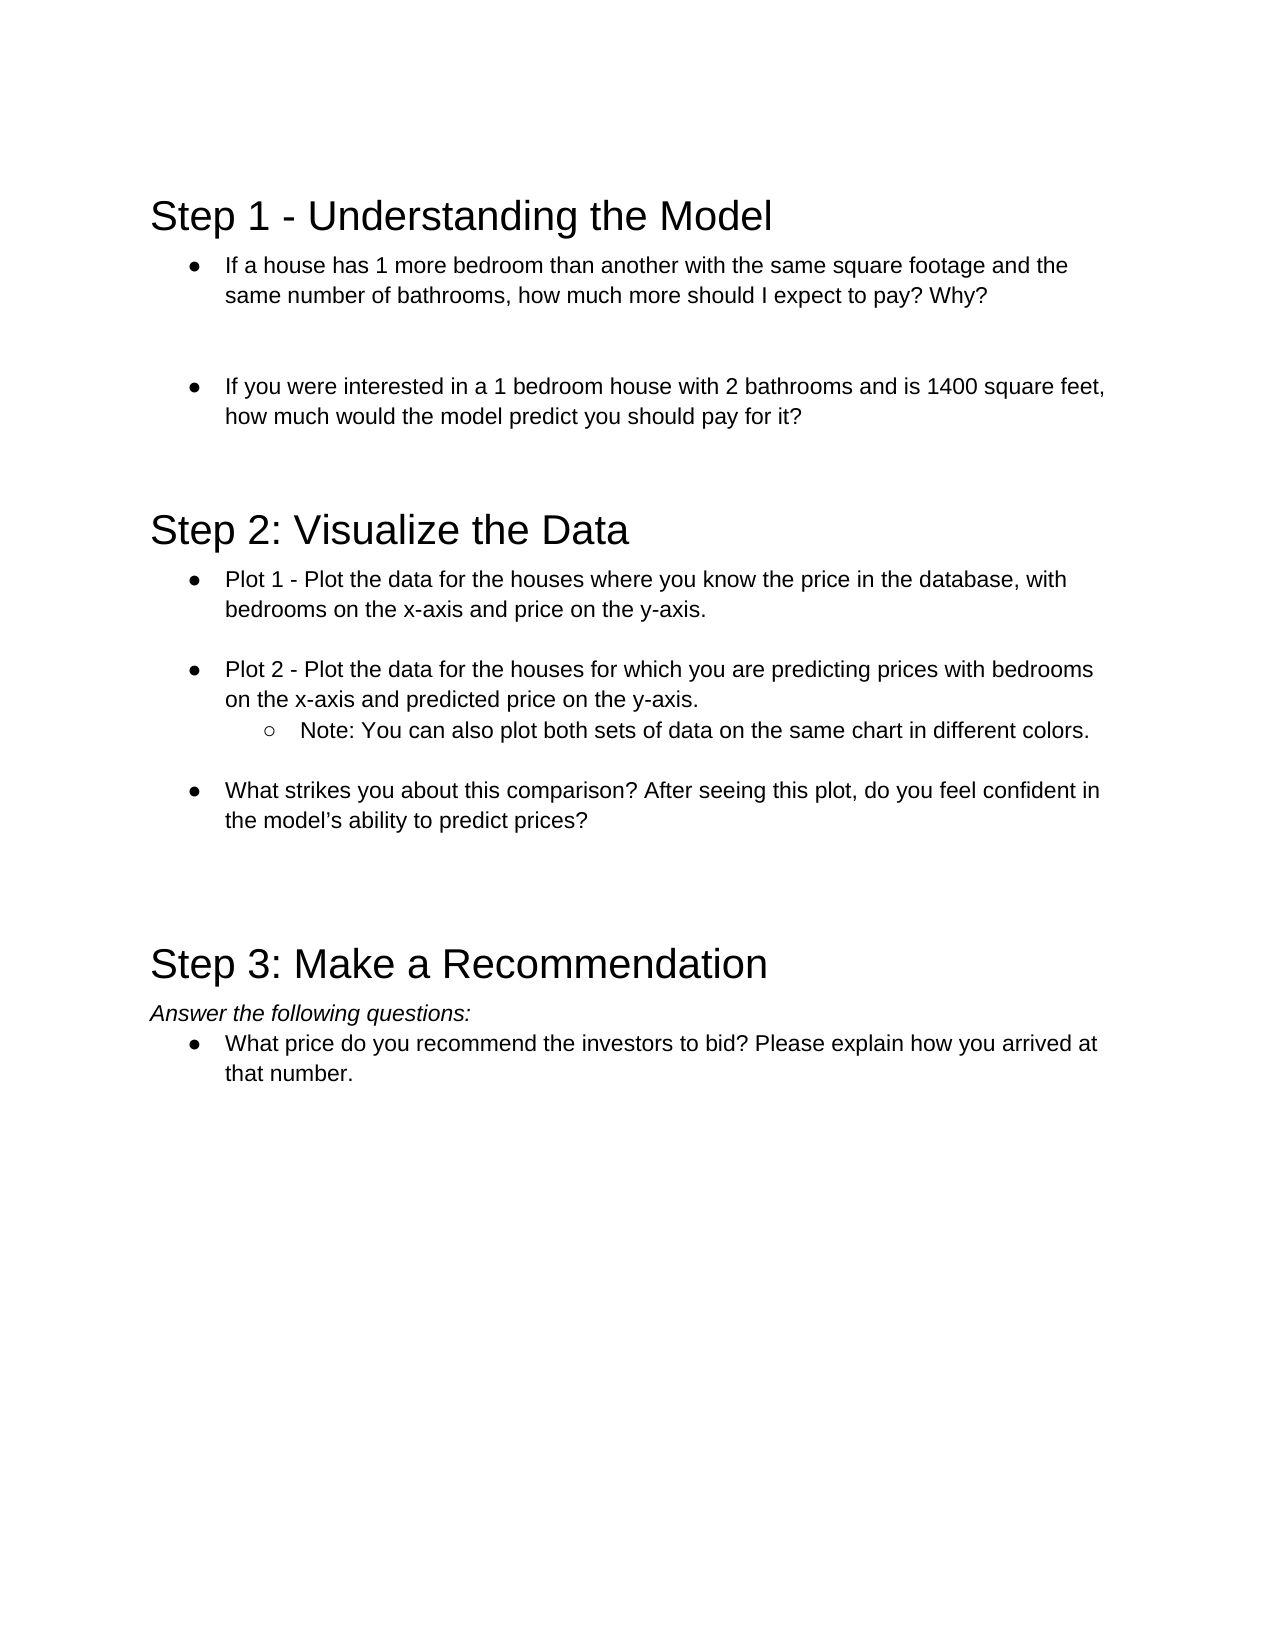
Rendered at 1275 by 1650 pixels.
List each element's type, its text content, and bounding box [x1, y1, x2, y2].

list What price do you recommend the investors to bid? Please explain how you arrived at that number. [187, 1030, 1125, 1087]
text Answer the following questions: [150, 1000, 1125, 1026]
list What strikes you about this comparison? After seeing this plot, do you feel confident in the model’s ability to predict prices? [187, 777, 1125, 834]
list Plot 2 - Plot the data for the houses for which you are predicting prices with bedrooms on the x-axis and predicted price on the y-axis. [187, 656, 1125, 713]
subtitle Step 2: Visualize the Data [150, 505, 1125, 553]
subtitle Step 1 - Understanding the Model [150, 192, 1125, 239]
list Note: You can also plot both sets of data on the same chart in different colors. [262, 717, 1125, 743]
subtitle Step 3: Make a Recommendation [150, 939, 1125, 987]
list If you were interested in a 1 bedroom house with 2 bathrooms and is 1400 square feet, how much would the model predict you should pay for it? [187, 373, 1125, 429]
list Plot 1 - Plot the data for the houses where you know the price in the database, with bedrooms on the x-axis and price on the y-axis. [187, 566, 1125, 622]
list If a house has 1 more bedroom than another with the same square footage and the same number of bathrooms, how much more should I expect to pay? Why? [187, 252, 1125, 309]
